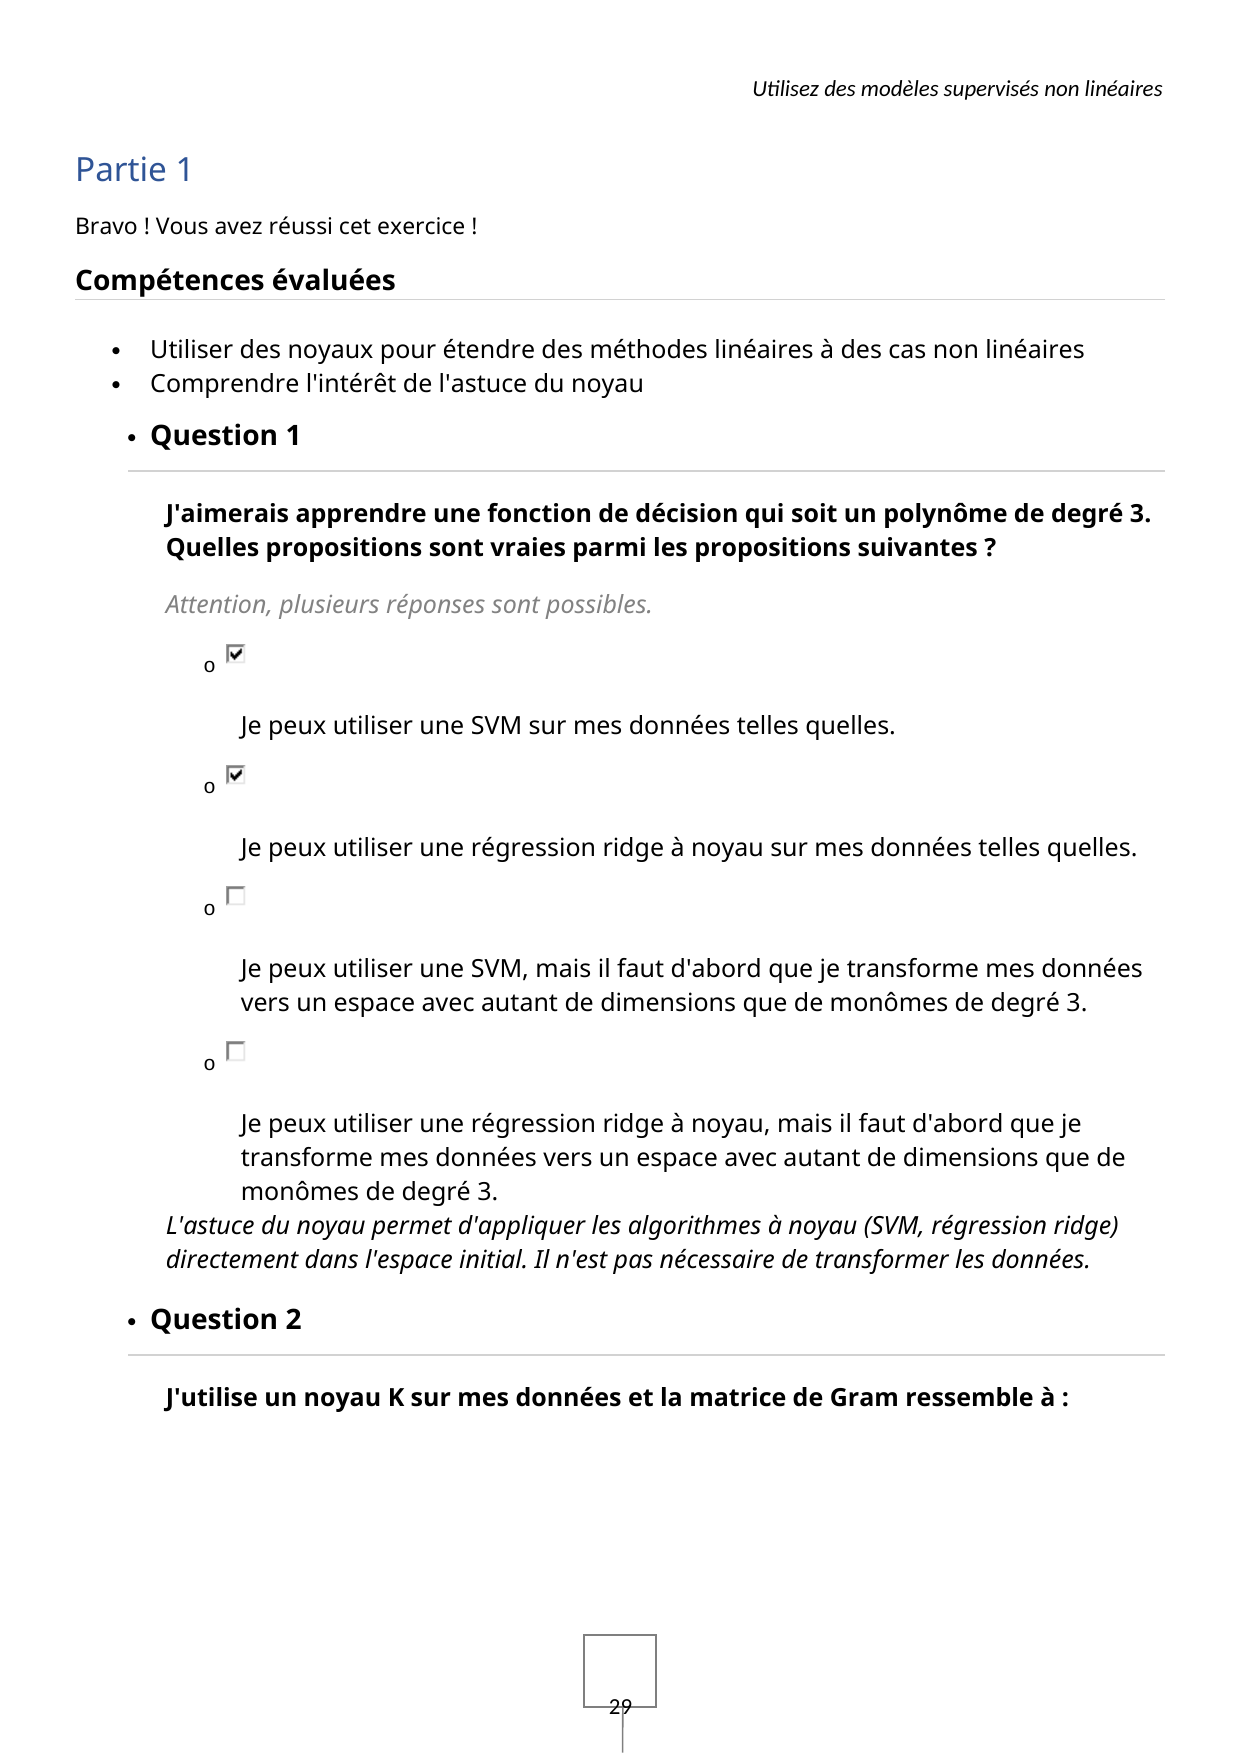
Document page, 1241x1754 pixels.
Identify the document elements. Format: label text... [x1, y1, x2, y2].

subtitle Partie 1 [75, 145, 1165, 191]
text Je peux utiliser une régression ridge à noyau, mais il faut d'abord que je transforme mes données vers un espace avec autant de dimensions que de monômes de degré 3. [241, 1106, 1165, 1208]
text Attention, plusieurs réponses sont possibles. [166, 587, 1165, 621]
subtitle Compétences évaluées [75, 260, 1165, 299]
text Je peux utiliser une SVM sur mes données telles quelles. [241, 708, 1165, 742]
subtitle Question 2 [128, 1299, 1165, 1354]
text Bravo ! Vous avez réussi cet exercice ! [75, 210, 1165, 241]
list Comprendre l'intérêt de l'astuce du noyau [112, 366, 1165, 400]
subtitle Question 1 [128, 415, 1165, 470]
text Je peux utiliser une régression ridge à noyau sur mes données telles quelles. [241, 829, 1165, 863]
text L'astuce du noyau permet d'appliquer les algorithmes à noyau (SVM, régression ridge) directement dans l'espace initial. Il n'est pas nécessaire de transformer les données. [166, 1208, 1165, 1276]
text J'utilise un noyau K sur mes données et la matrice de Gram ressemble à : [166, 1379, 1165, 1413]
text J'aimerais apprendre une fonction de décision qui soit un polynôme de degré 3. Quelles propositions sont vraies parmi les propositions suivantes ? [166, 495, 1165, 563]
list Utiliser des noyaux pour étendre des méthodes linéaires à des cas non linéaires [112, 332, 1165, 366]
text Je peux utiliser une SVM, mais il faut d'abord que je transforme mes données vers un espace avec autant de dimensions que de monômes de degré 3. [241, 950, 1165, 1018]
